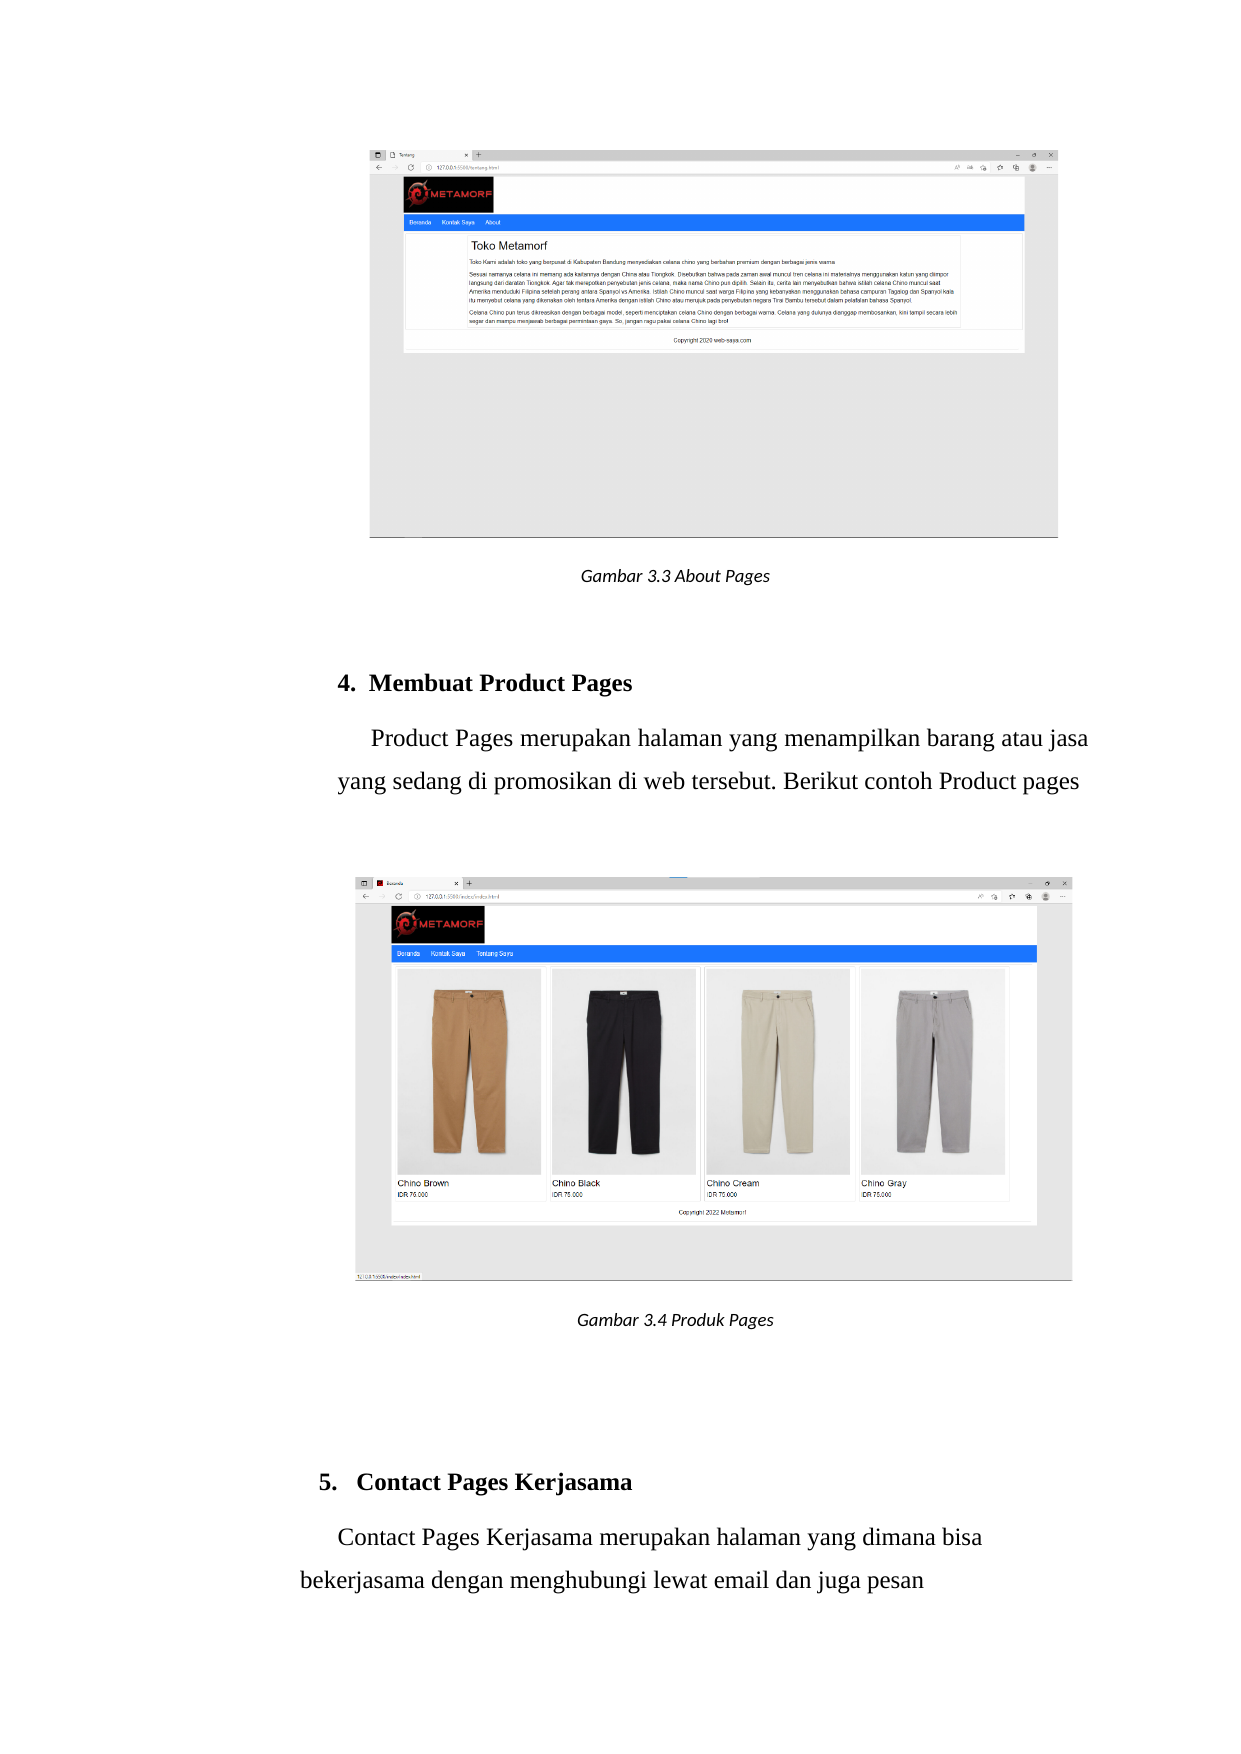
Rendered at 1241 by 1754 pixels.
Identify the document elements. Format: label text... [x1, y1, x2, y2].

text Gambar 3.4 Produk Pages [187, 1308, 1090, 1331]
text Product Pages merupakan halaman yang menampilkan barang atau jasa yang sedang di promosikan di web tersebut. Berikut contoh Product pages [337, 723, 1090, 795]
text Contact Pages Kerjasama merupakan halaman yang dimana bisa bekerjasama dengan menghubungi lewat email dan juga pesan [300, 1522, 1090, 1594]
picture [369, 150, 1059, 538]
text 4. Membuat Product Pages [262, 668, 1090, 697]
text Gambar 3.3 About Pages [187, 564, 1090, 587]
picture [355, 877, 1073, 1281]
text 5. Contact Pages Kerjasama [300, 1467, 1090, 1495]
